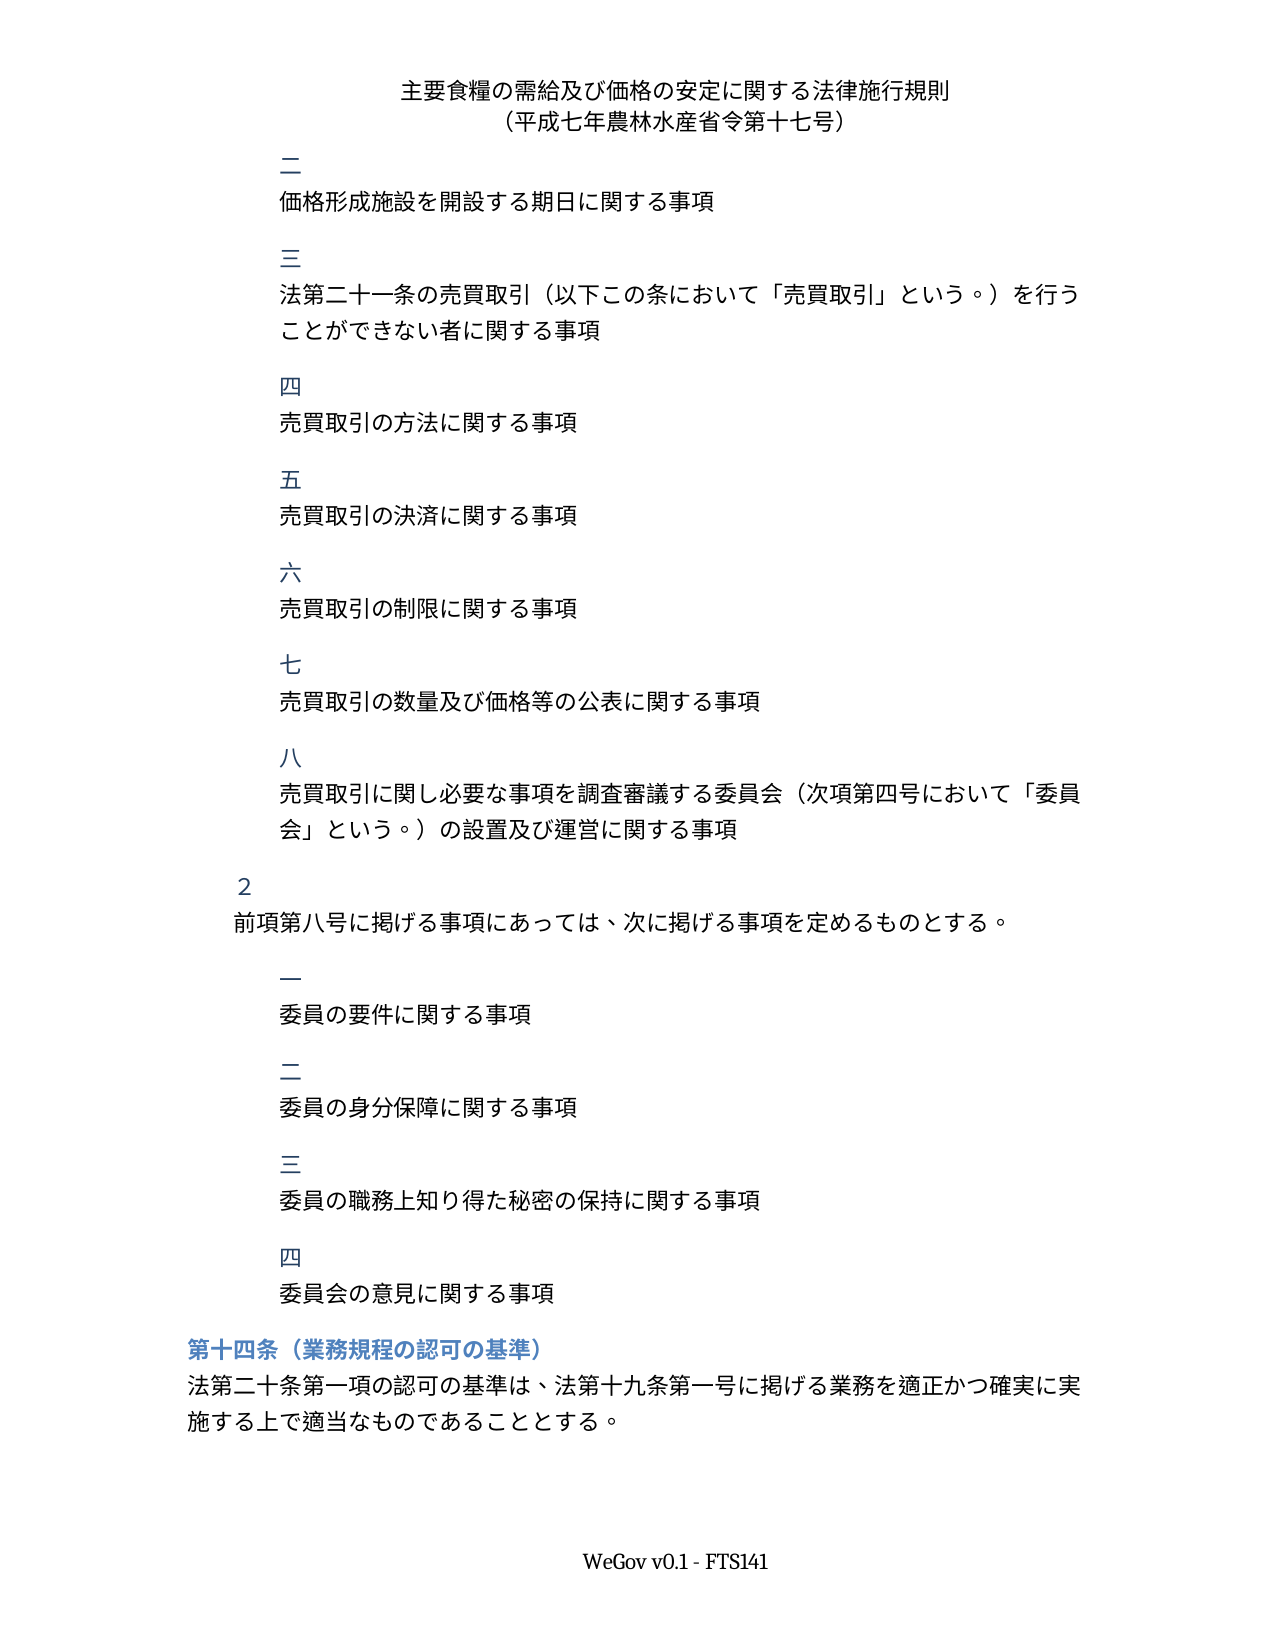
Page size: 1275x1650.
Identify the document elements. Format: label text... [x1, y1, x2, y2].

subtitle 八 [279, 742, 1087, 773]
text 前項第八号に掲げる事項にあっては、次に掲げる事項を定めるものとする。 [233, 907, 1087, 938]
subtitle 四 [279, 1242, 1087, 1273]
text 売買取引の方法に関する事項 [279, 407, 1087, 438]
text 売買取引の制限に関する事項 [279, 593, 1087, 624]
subtitle 五 [279, 464, 1087, 495]
text 委員の身分保障に関する事項 [279, 1092, 1087, 1123]
text 委員の要件に関する事項 [279, 999, 1087, 1031]
subtitle 第十四条（業務規程の認可の基準） [187, 1334, 1087, 1366]
text 委員の職務上知り得た秘密の保持に関する事項 [279, 1185, 1087, 1216]
text 価格形成施設を開設する期日に関する事項 [279, 186, 1087, 217]
text 売買取引の決済に関する事項 [279, 500, 1087, 531]
subtitle 四 [279, 371, 1087, 403]
text 売買取引に関し必要な事項を調査審議する委員会（次項第四号において「委員会」という。）の設置及び運営に関する事項 [279, 778, 1087, 845]
subtitle 二 [279, 1056, 1087, 1087]
text 委員会の意見に関する事項 [279, 1278, 1087, 1309]
subtitle 六 [279, 557, 1087, 588]
subtitle 一 [279, 963, 1087, 995]
text 売買取引の数量及び価格等の公表に関する事項 [279, 685, 1087, 717]
text 法第二十一条の売買取引（以下この条において「売買取引」という。）を行うことができない者に関する事項 [279, 279, 1087, 346]
subtitle 二 [279, 150, 1087, 181]
subtitle 七 [279, 649, 1087, 681]
text 法第二十条第一項の認可の基準は、法第十九条第一号に掲げる業務を適正かつ確実に実施する上で適当なものであることとする。 [187, 1370, 1087, 1437]
subtitle 三 [279, 1149, 1087, 1180]
subtitle ２ [233, 871, 1087, 902]
subtitle 三 [279, 243, 1087, 274]
